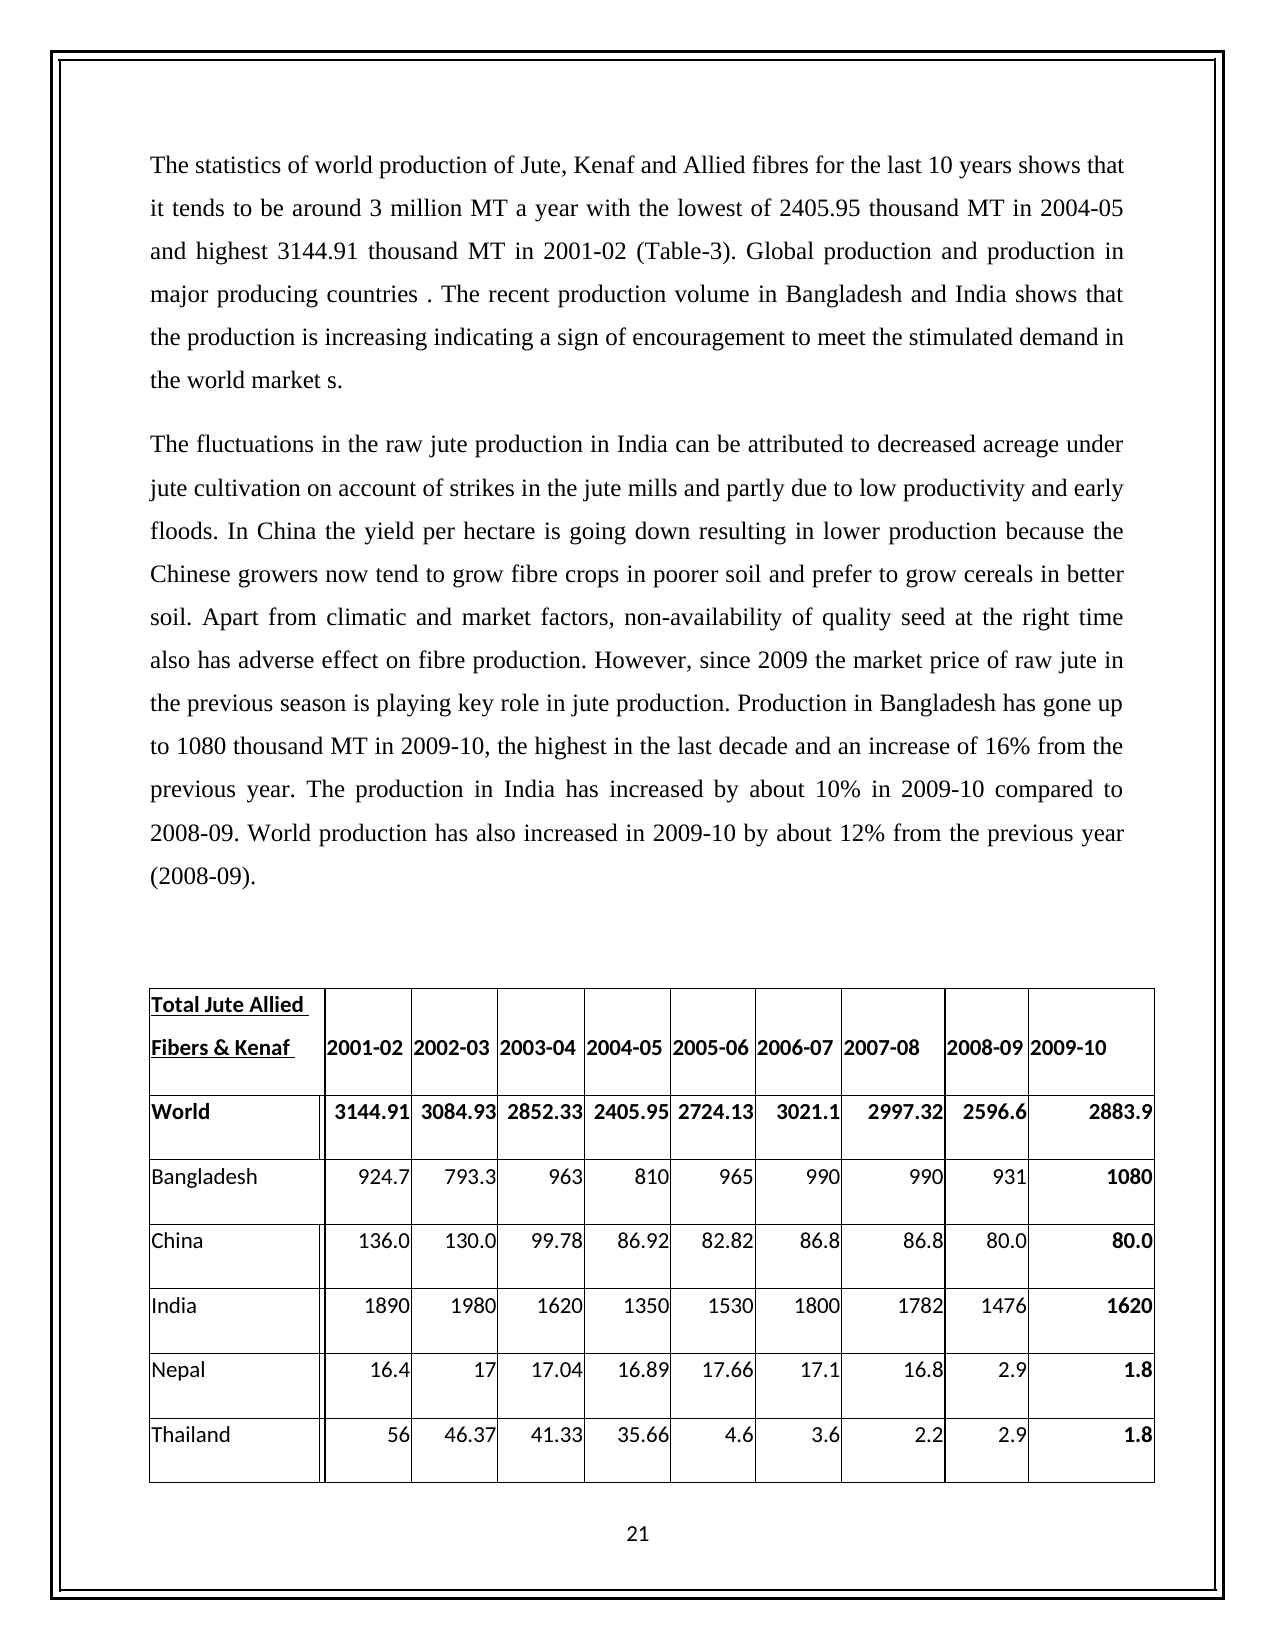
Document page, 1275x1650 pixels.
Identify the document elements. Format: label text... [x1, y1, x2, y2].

table_cell 1620 [1029, 1289, 1154, 1353]
table_cell 2852.33 [498, 1096, 584, 1159]
table_cell 1782 [842, 1289, 944, 1353]
table_cell 16.89 [585, 1354, 670, 1417]
table_cell [150, 1289, 319, 1353]
table_cell 56 [326, 1419, 411, 1482]
table_cell 2596.6 [946, 1096, 1028, 1159]
table_cell 16.8 [842, 1354, 944, 1417]
table_cell 17 [412, 1354, 497, 1417]
table_cell 793.3 [412, 1160, 497, 1224]
table_cell [320, 1289, 324, 1353]
table_cell 1890 [326, 1289, 411, 1353]
table_cell 3084.93 [412, 1096, 497, 1159]
table_cell 1080 [1029, 1160, 1154, 1224]
table_header 2006-07 [756, 989, 841, 1094]
text The fluctuations in the raw jute production in India can be attributed to decreased acreage under jute cultivation on account of strikes in the jute mills and partly due to low productivity and early floods. In China the yield per hectare is going down resulting in lower production because the Chinese growers now tend to grow fibre crops in poorer soil and prefer to grow cereals in better soil. Apart from climatic and market factors, non-availability of quality seed at the right time also has adverse effect on fibre production. However, since 2009 the market price of raw jute in the previous season is playing key role in jute production. Production in Bangladesh has gone up to 1080 thousand MT in 2009-10, the highest in the last decade and an increase of 16% from the previous year. The production in India has increased by about 10% in 2009-10 compared to 2008-09. World production has also increased in 2009-10 by about 12% from the previous year (2008-09). [150, 429, 1125, 890]
table_header 2001-02 [326, 989, 411, 1094]
table_cell 2.9 [946, 1419, 1028, 1482]
table_cell 17.1 [756, 1354, 841, 1417]
table_header 2004-05 [585, 989, 670, 1094]
table_cell Nepal [150, 1354, 319, 1417]
table_cell 990 [756, 1160, 841, 1224]
table_header 2003-04 [498, 989, 584, 1094]
table_header 2007-08 [842, 989, 944, 1094]
table_cell 2997.32 [842, 1096, 944, 1159]
table_cell 810 [585, 1160, 670, 1224]
table_cell 17.66 [671, 1354, 755, 1417]
table_cell 4.6 [671, 1419, 755, 1482]
table_cell 1.8 [1029, 1419, 1154, 1482]
table_cell [150, 1225, 319, 1288]
table_cell 16.4 [326, 1354, 411, 1417]
table_cell 2405.95 [585, 1096, 670, 1159]
table_cell 41.33 [498, 1419, 584, 1482]
table_header Total Jute Allied Fibers & Kenaf [150, 989, 324, 1094]
table_cell 963 [498, 1160, 584, 1224]
table_cell 1620 [498, 1289, 584, 1353]
table_cell 924.7 [326, 1160, 411, 1224]
table_cell 965 [671, 1160, 755, 1224]
table_cell 46.37 [412, 1419, 497, 1482]
table_cell 1350 [585, 1289, 670, 1353]
table_cell [320, 1225, 324, 1288]
table_cell 35.66 [585, 1419, 670, 1482]
table_cell 931 [946, 1160, 1028, 1224]
table_cell 80.0 [946, 1225, 1028, 1288]
table_cell [150, 1160, 324, 1224]
table_cell 86.8 [842, 1225, 944, 1288]
table_cell 1.8 [1029, 1354, 1154, 1417]
table_cell 99.78 [498, 1225, 584, 1288]
table_cell 2724.13 [671, 1096, 755, 1159]
table_cell 80.0 [1029, 1225, 1154, 1288]
table_cell 136.0 [326, 1225, 411, 1288]
table_cell [320, 1354, 324, 1417]
table_cell 1980 [412, 1289, 497, 1353]
table_cell 1530 [671, 1289, 755, 1353]
table_cell 2.9 [946, 1354, 1028, 1417]
table_cell 2883.9 [1029, 1096, 1154, 1159]
text The statistics of world production of Jute, Kenaf and Allied fibres for the last 10 years shows that it tends to be around 3 million MT a year with the lowest of 2405.95 thousand MT in 2004-05 and highest 3144.91 thousand MT in 2001-02 (Table-3). Global production and production in major producing countries . The recent production volume in Bangladesh and India shows that the production is increasing indicating a sign of encouragement to meet the stimulated demand in the world market s. [150, 150, 1125, 394]
table_header 2009-10 [1029, 989, 1154, 1094]
table_cell 86.8 [756, 1225, 841, 1288]
table_cell 990 [842, 1160, 944, 1224]
table_cell [150, 1419, 319, 1482]
table_header 2005-06 [671, 989, 755, 1094]
table_header 2002-03 [412, 989, 497, 1094]
table_cell 2.2 [842, 1419, 944, 1482]
table_cell World [150, 1096, 319, 1159]
table_cell 82.82 [671, 1225, 755, 1288]
table_cell [320, 1096, 324, 1159]
table_cell 3144.91 [326, 1096, 411, 1159]
table_cell 86.92 [585, 1225, 670, 1288]
table_cell 17.04 [498, 1354, 584, 1417]
table_cell 1800 [756, 1289, 841, 1353]
table_cell [320, 1419, 324, 1482]
table_cell 3021.1 [756, 1096, 841, 1159]
table_cell 3.6 [756, 1419, 841, 1482]
table_cell 1476 [946, 1289, 1028, 1353]
table_header 2008-09 [946, 989, 1028, 1094]
table_cell 130.0 [412, 1225, 497, 1288]
